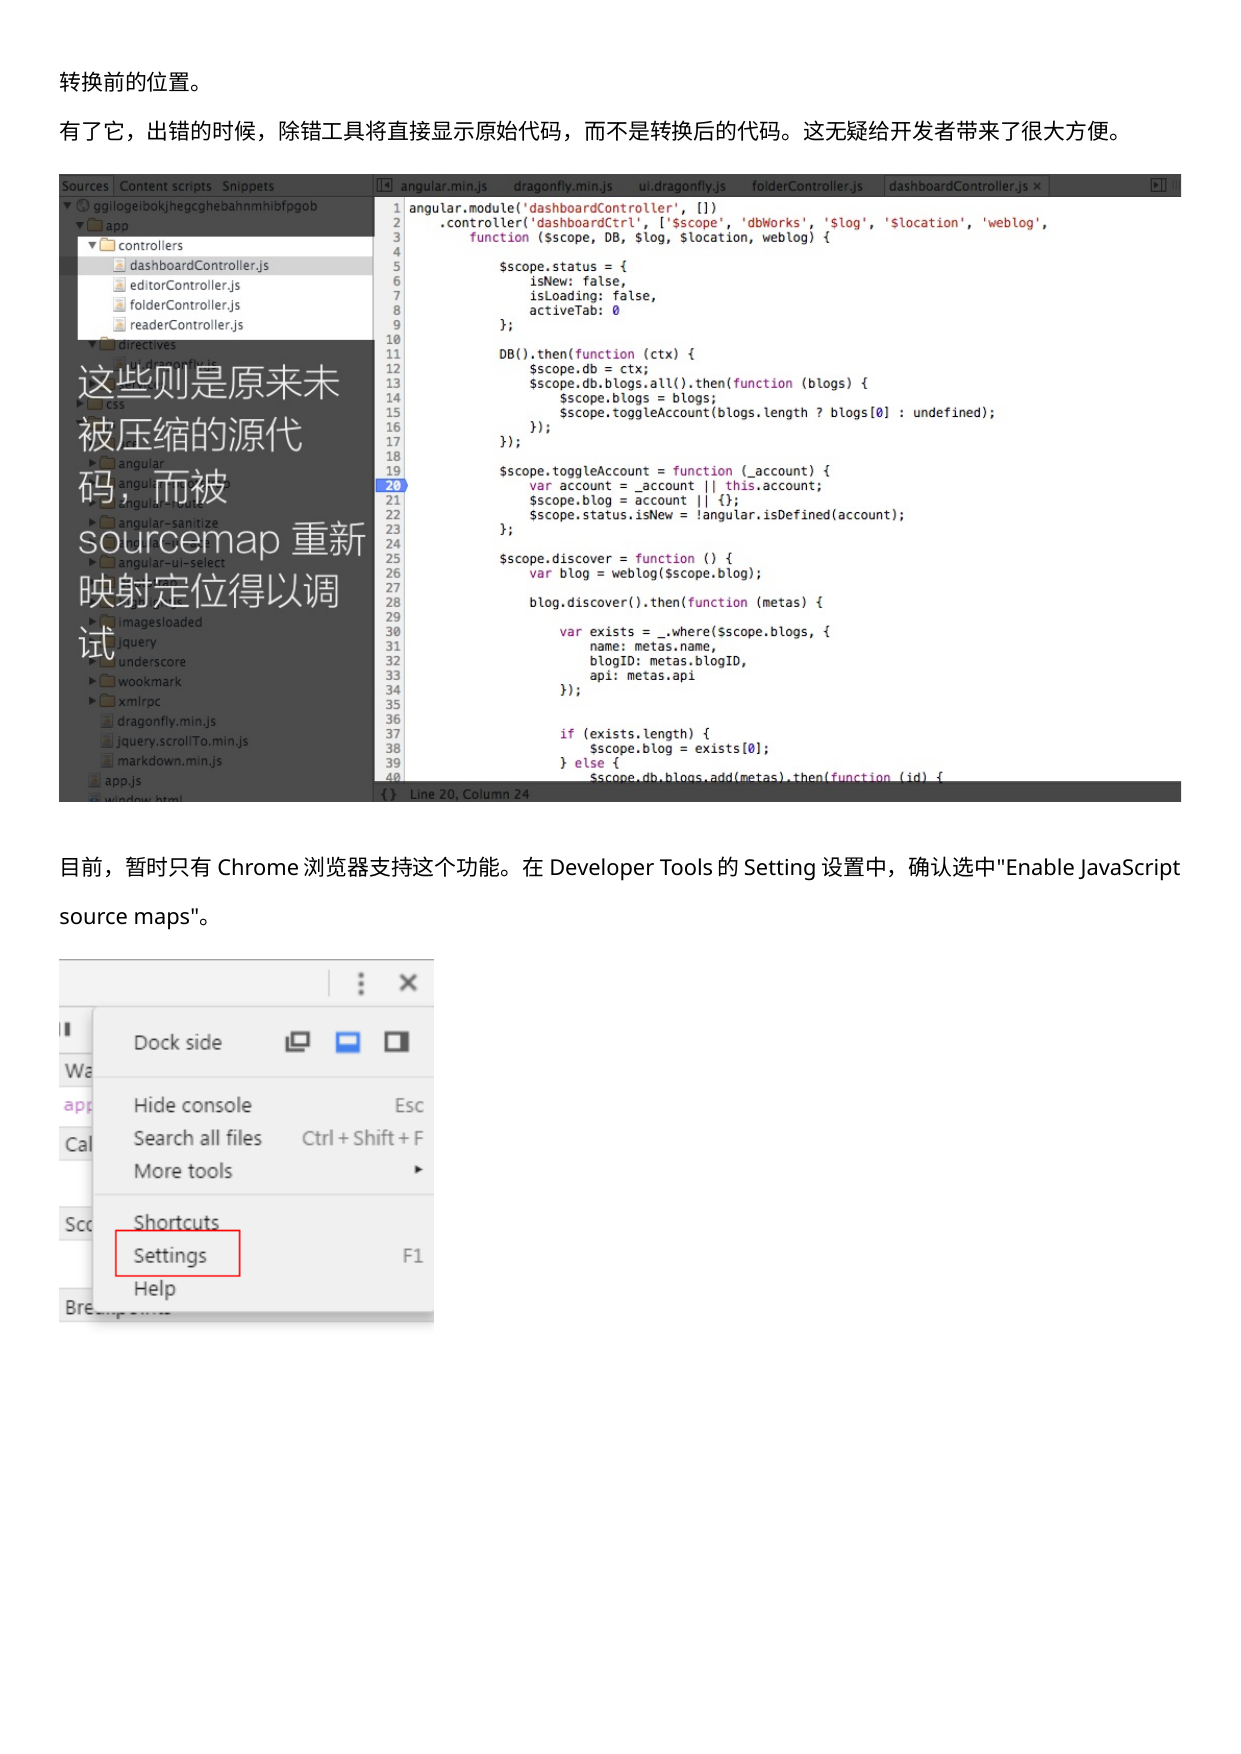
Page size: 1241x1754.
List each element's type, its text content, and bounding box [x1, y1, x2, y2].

picture [59, 174, 1182, 802]
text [59, 64, 1181, 146]
text 目前，暂时只有Chrome浏览器支持这个功能。在Developer Tools的Setting设置中，确认选中"Enable JavaScript source maps"。 [59, 850, 1181, 931]
picture [59, 959, 434, 1335]
